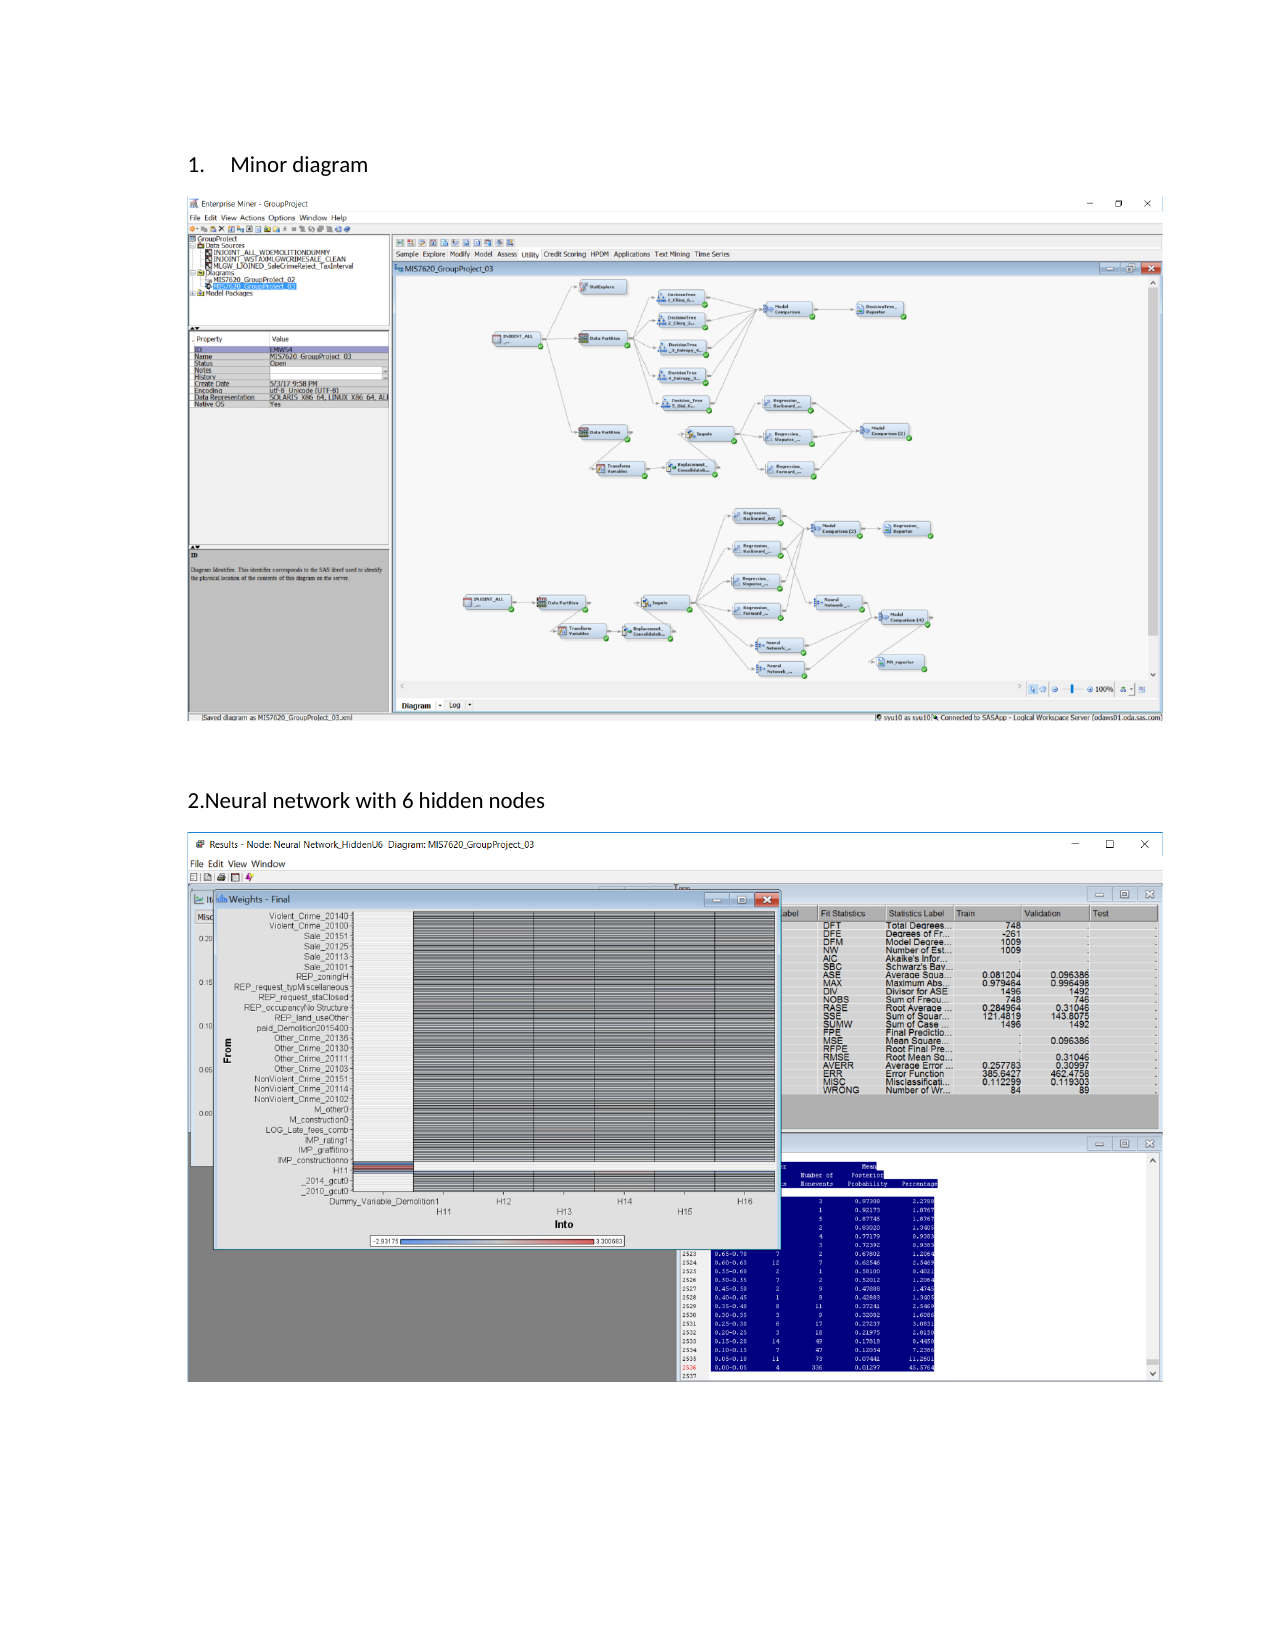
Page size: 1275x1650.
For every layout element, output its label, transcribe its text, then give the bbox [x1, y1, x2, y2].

picture [187, 832, 1163, 1382]
picture [187, 196, 1163, 721]
list Minor diagram [187, 150, 1125, 178]
text 2.Neural network with 6 hidden nodes [187, 786, 1125, 814]
